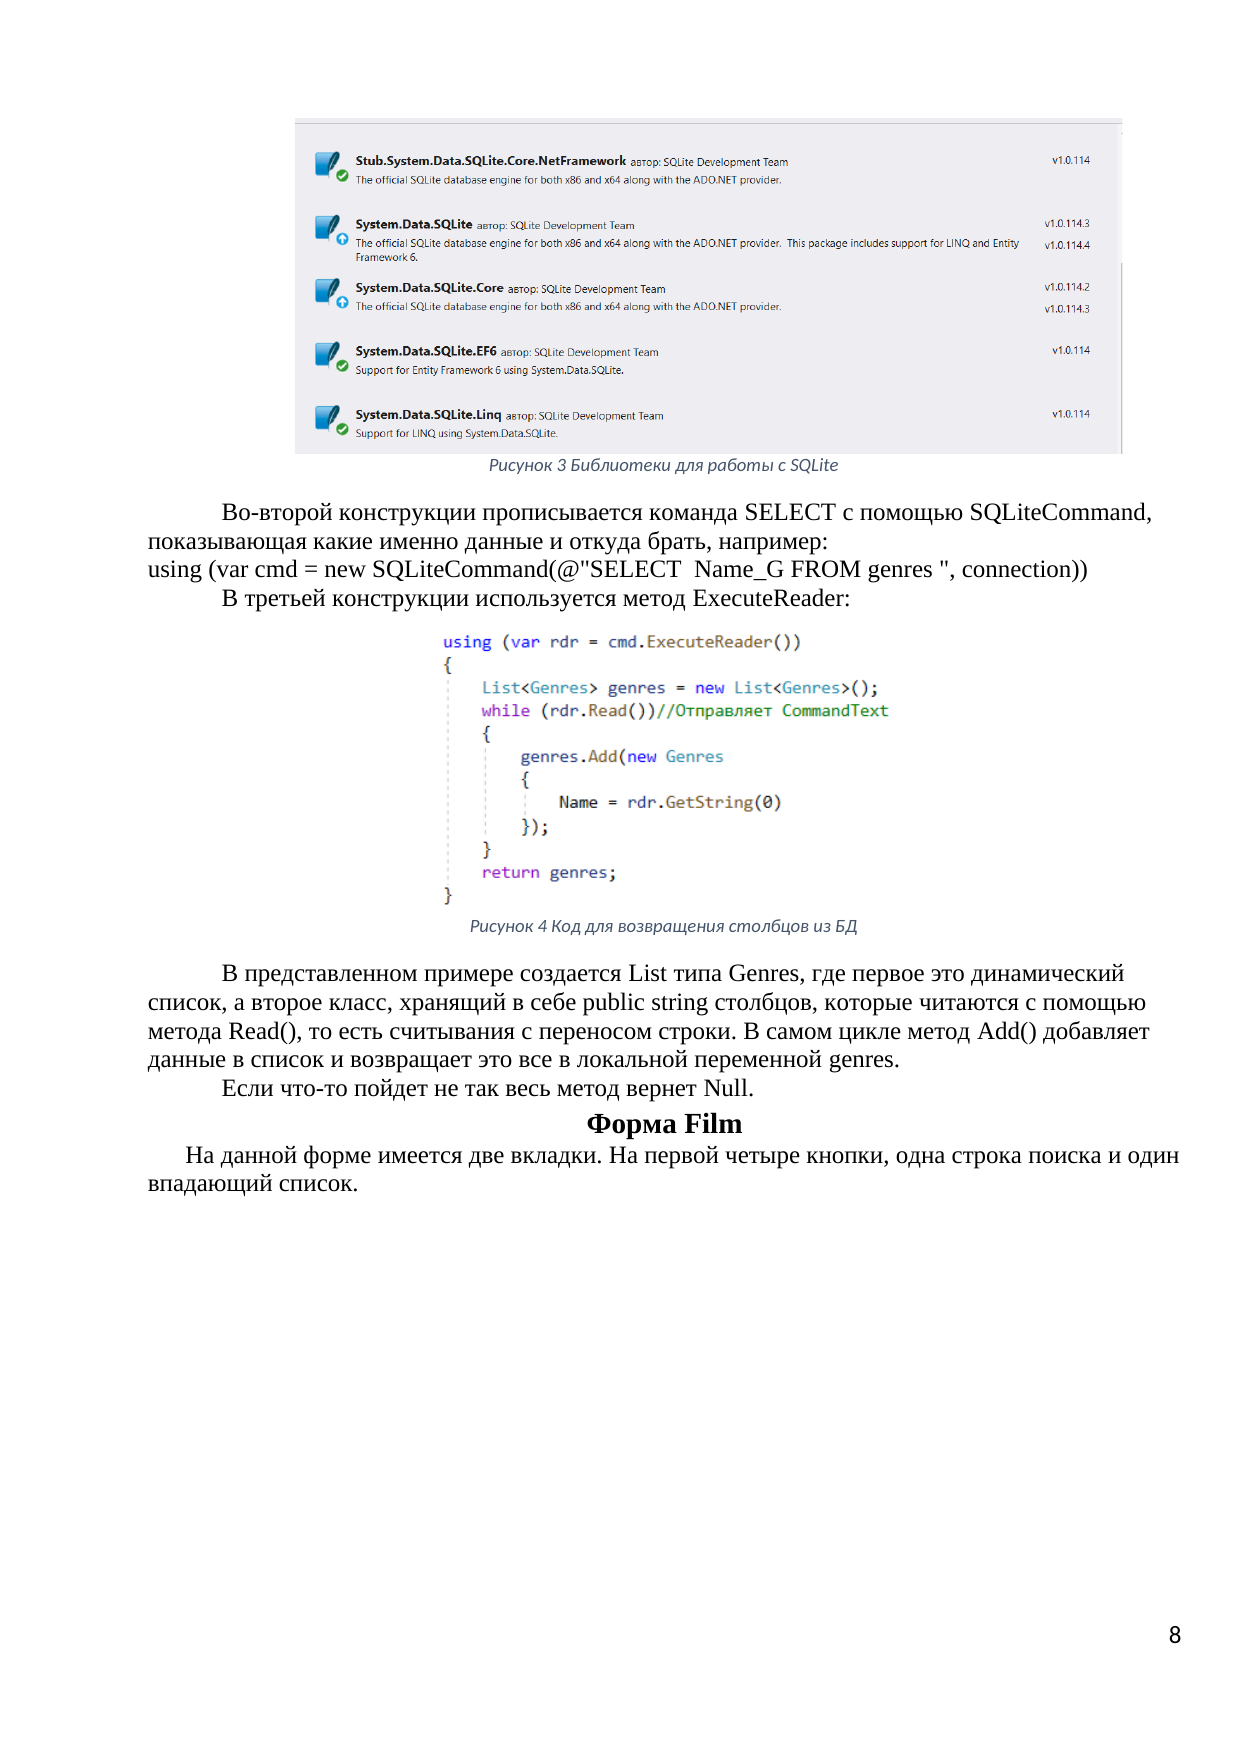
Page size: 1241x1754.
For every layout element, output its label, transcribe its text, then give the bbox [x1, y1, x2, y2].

picture [436, 612, 893, 915]
text Рисунок 4 Код для возвращения столбцов из БД [148, 914, 1181, 937]
picture [294, 118, 1123, 454]
text Рисунок 3 Библиотеки для работы с SQLite [148, 453, 1181, 476]
text using (var cmd = new SQLiteCommand(@"SELECT Name_G FROM genres ", connection)) [148, 554, 1181, 583]
text В представленном примере создается List типа Genres, где первое это динамический список, а второе класс, хранящий в себе public string столбцов, которые читаются с помощью метода Read(), то есть считывания с переносом строки. В самом цикле метод Add() добавляет данные в список и возвращает это все в локальной переменной genres. [148, 958, 1181, 1073]
text В третьей конструкции используется метод ExecuteReader: [148, 583, 1181, 612]
text Если что-то пойдет не так весь метод вернет Null. [148, 1073, 1181, 1102]
text На данной форме имеется две вкладки. На первой четыре кнопки, одна строка поиска и один впадающий список. [148, 1140, 1181, 1197]
subtitle Форма Film [148, 1106, 1181, 1140]
text Во-второй конструкции прописывается команда SELECT с помощью SQLiteCommand, показывающая какие именно данные и откуда брать, например: [148, 497, 1181, 554]
